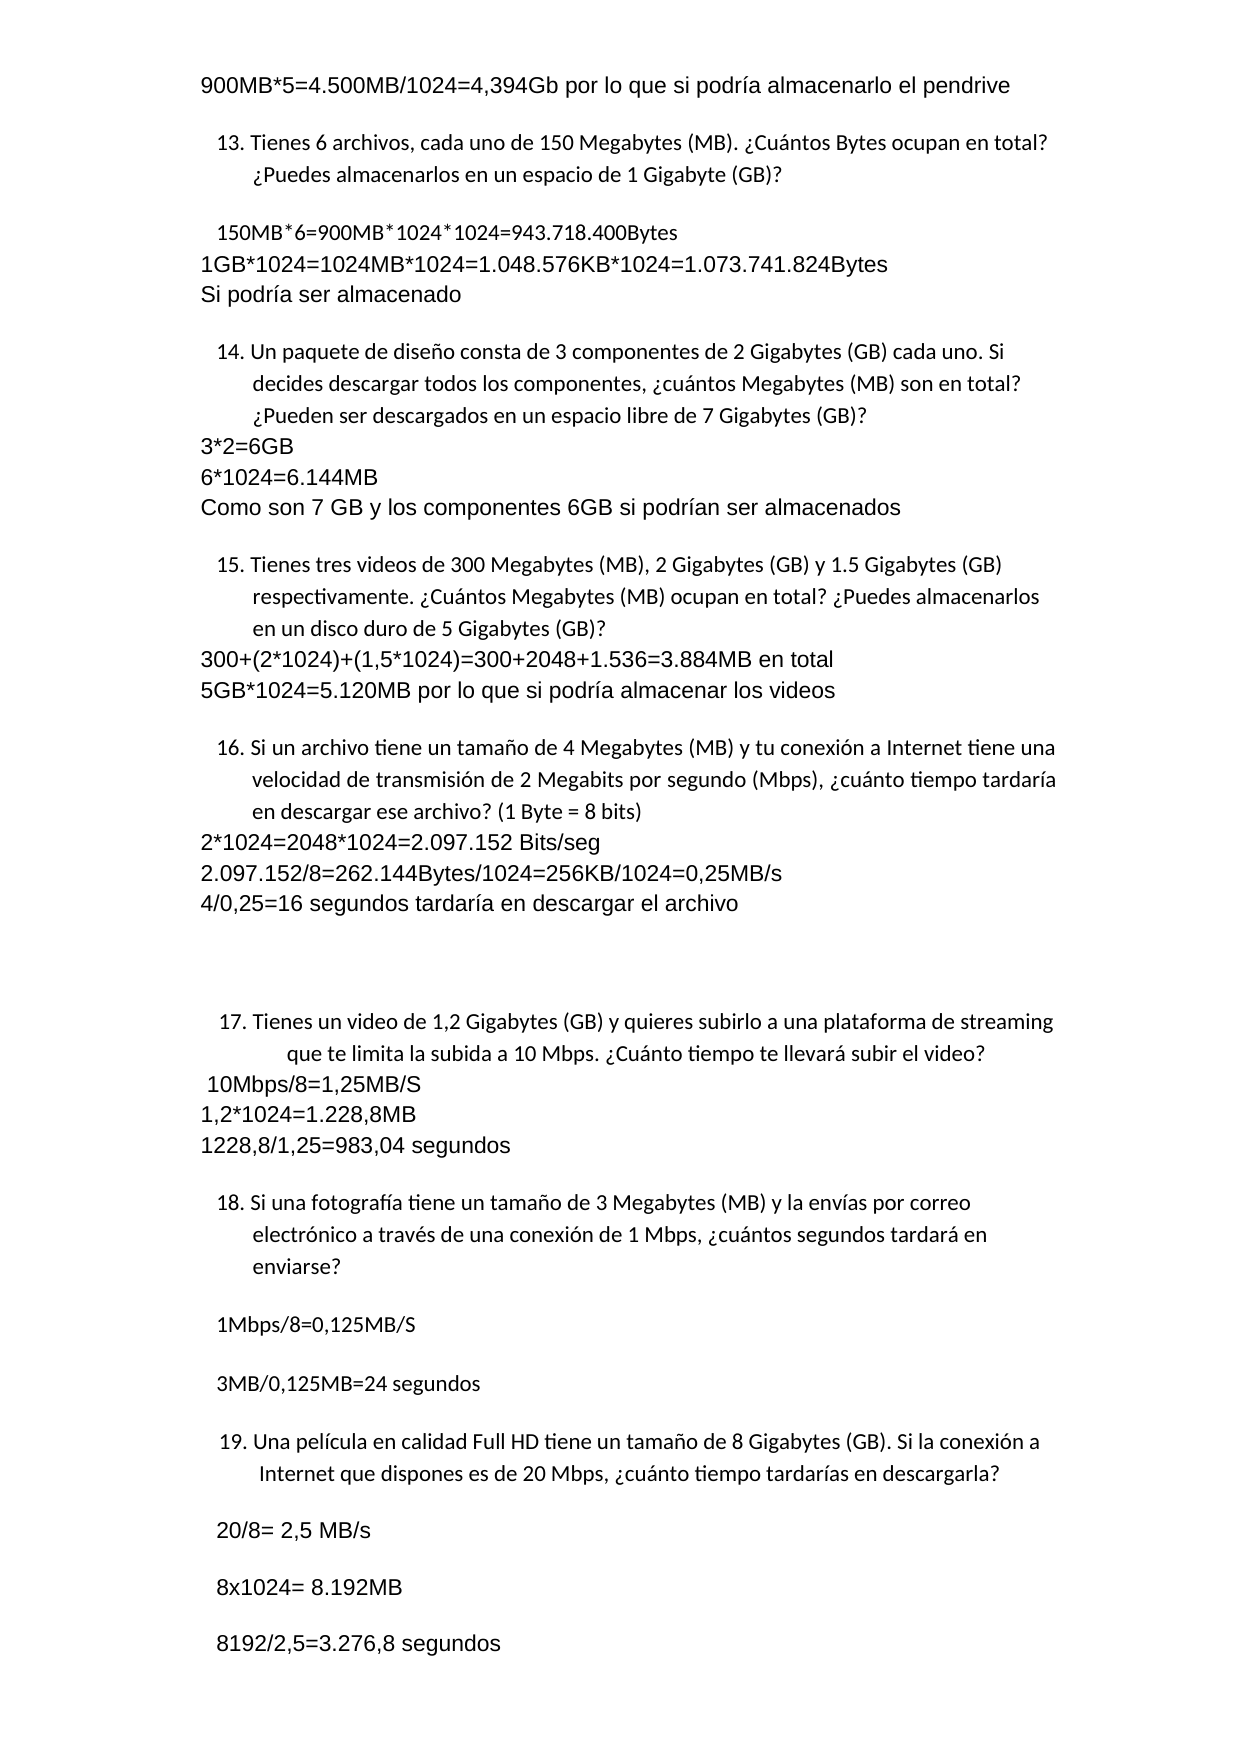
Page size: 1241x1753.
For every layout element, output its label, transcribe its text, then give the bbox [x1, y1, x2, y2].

text 15. Tienes tres videos de 300 Megabytes (MB), 2 Gigabytes (GB) y 1.5 Gigabytes (GB) respectivamente. ¿Cuántos Megabytes (MB) ocupan en total? ¿Puedes almacenarlos en un disco duro de 5 Gigabytes (GB)? [216, 550, 1043, 642]
text 1GB*1024=1024MB*1024=1.048.576KB*1024=1.073.741.824Bytes [200, 251, 1064, 277]
text 20/8= 2,5 MB/s [216, 1517, 1044, 1544]
text 6*1024=6.144MB [200, 463, 1064, 490]
text 5GB*1024=5.120MB por lo que si podría almacenar los videos [200, 677, 1064, 703]
text 8192/2,5=3.276,8 segundos [216, 1630, 1044, 1656]
text Si podría ser almacenado [200, 281, 1064, 307]
text 2*1024=2048*1024=2.097.152 Bits/seg [200, 829, 1064, 856]
text 1228,8/1,25=983,04 segundos [200, 1132, 1064, 1158]
text Como son 7 GB y los componentes 6GB si podrían ser almacenados [200, 494, 1064, 520]
text 8x1024= 8.192MB [216, 1573, 1044, 1600]
text 4/0,25=16 segundos tardaría en descargar el archivo [200, 890, 1064, 916]
text 19. Una película en calidad Full HD tiene un tamaño de 8 Gigabytes (GB). Si la conexión a Internet que dispones es de 20 Mbps, ¿cuánto tiempo tardarías en descargarla? [216, 1427, 1044, 1487]
text 18. Si una fotografía tiene un tamaño de 3 Megabytes (MB) y la envías por correo electrónico a través de una conexión de 1 Mbps, ¿cuántos segundos tardará en enviarse? [216, 1188, 989, 1280]
text 1,2*1024=1.228,8MB [200, 1101, 1064, 1128]
text 150MB*6=900MB*1024*1024=943.718.400Bytes [216, 218, 1054, 246]
text 900MB*5=4.500MB/1024=4,394Gb por lo que si podría almacenarlo el pendrive [200, 72, 1064, 98]
text 2.097.152/8=262.144Bytes/1024=256KB/1024=0,25MB/s [200, 859, 1064, 886]
text 300+(2*1024)+(1,5*1024)=300+2048+1.536=3.884MB en total [200, 646, 1064, 673]
text 16. Si un archivo tiene un tamaño de 4 Megabytes (MB) y tu conexión a Internet tiene una velocidad de transmisión de 2 Megabits por segundo (Mbps), ¿cuánto tiempo tardaría en descargar ese archivo? (1 Byte = 8 bits) [216, 733, 1058, 825]
text 10Mbps/8=1,25MB/S [200, 1071, 1064, 1097]
text 3MB/0,125MB=24 segundos [216, 1369, 989, 1397]
text 14. Un paquete de diseño consta de 3 componentes de 2 Gigabytes (GB) cada uno. Si decides descargar todos los componentes, ¿cuántos Megabytes (MB) son en total? ¿Pueden ser descargados en un espacio libre de 7 Gigabytes (GB)? [216, 337, 1024, 429]
text 3*2=6GB [200, 433, 1064, 460]
text 13. Tienes 6 archivos, cada uno de 150 Megabytes (MB). ¿Cuántos Bytes ocupan en total? ¿Puedes almacenarlos en un espacio de 1 Gigabyte (GB)? [216, 128, 1054, 188]
text 17. Tienes un video de 1,2 Gigabytes (GB) y quieres subirlo a una plataforma de streaming que te limita la subida a 10 Mbps. ¿Cuánto tiempo te llevará subir el video? [216, 1007, 1057, 1067]
text 1Mbps/8=0,125MB/S [216, 1311, 989, 1339]
